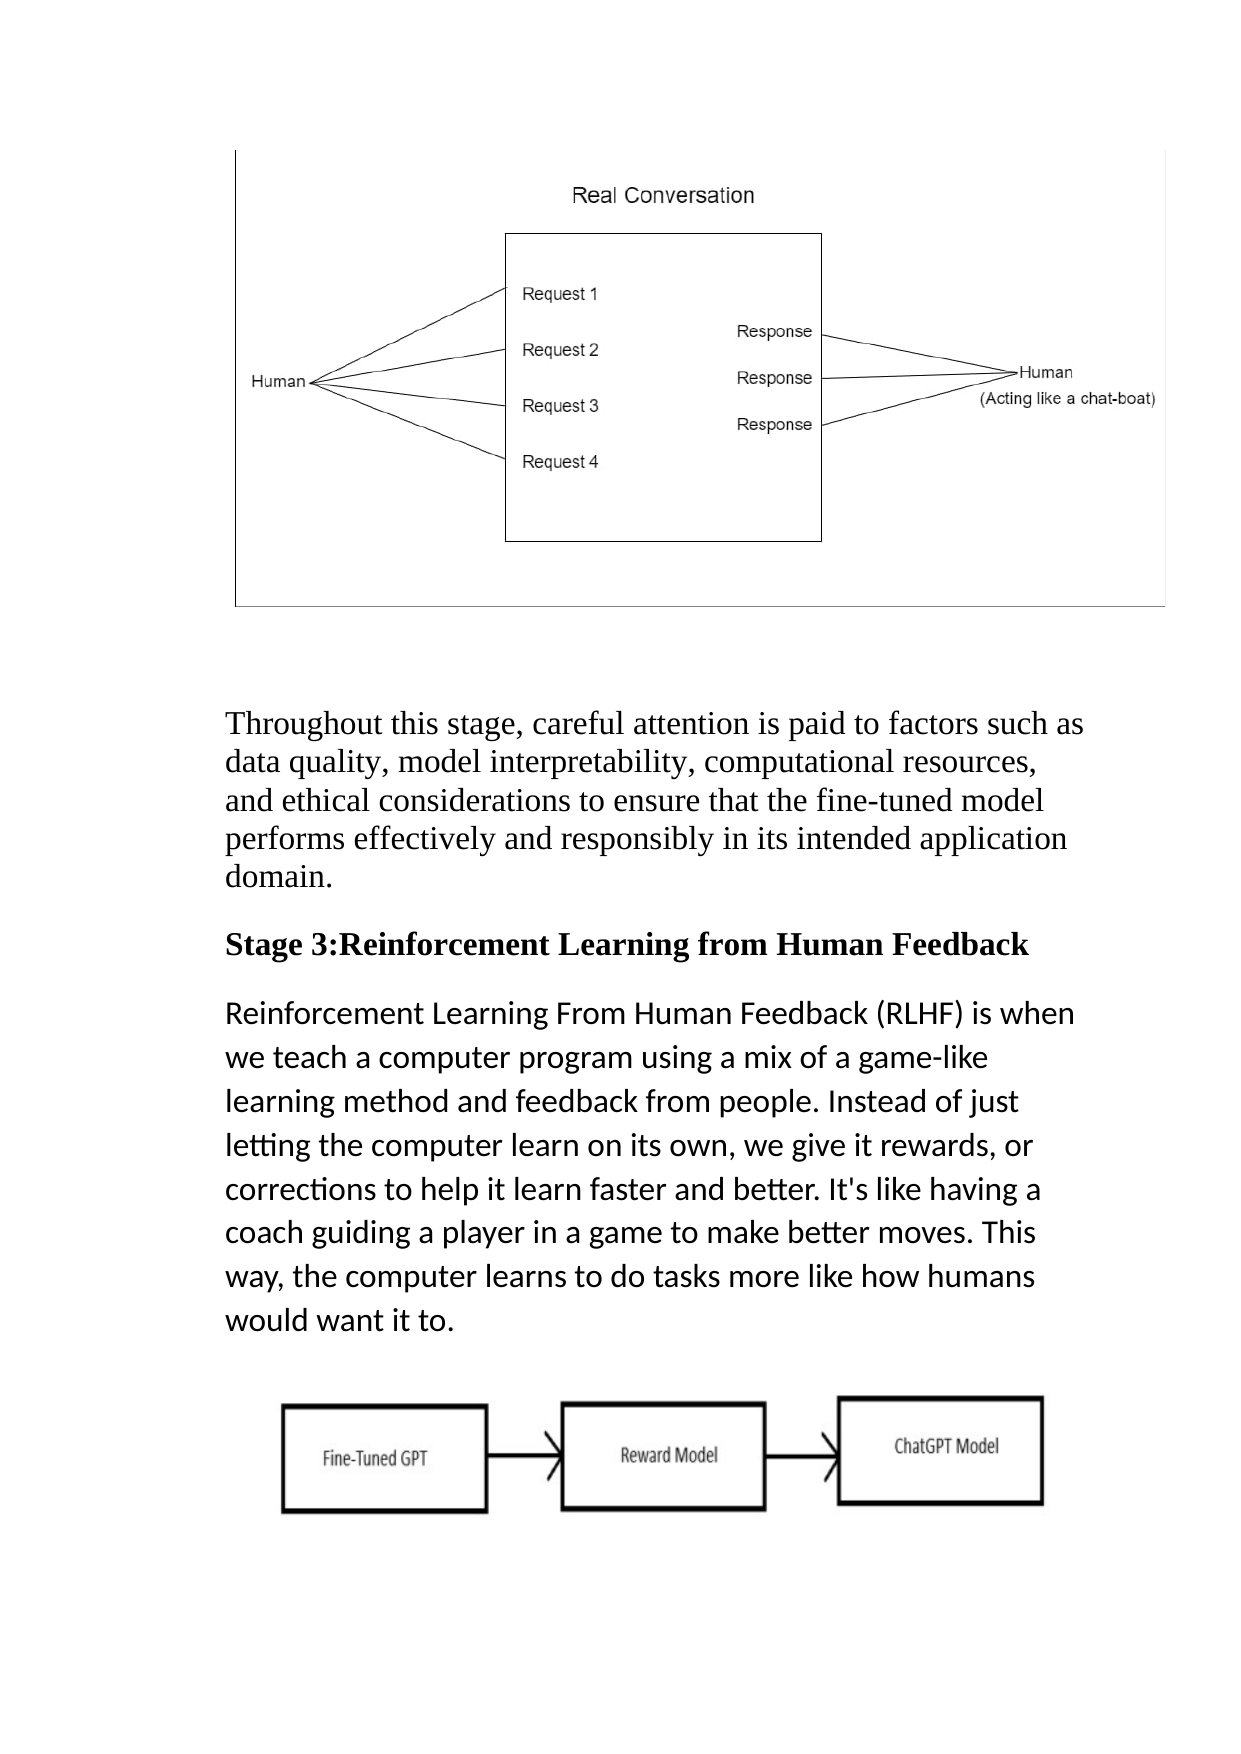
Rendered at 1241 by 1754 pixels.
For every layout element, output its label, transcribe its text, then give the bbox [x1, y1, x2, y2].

text Reinforcement Learning From Human Feedback (RLHF) is when we teach a computer program using a mix of a game-like learning method and feedback from people. Instead of just letting the computer learn on its own, we give it rewards, or corrections to help it learn faster and better. It's like having a coach guiding a player in a game to make better moves. This way, the computer learns to do tasks more like how humans would want it to. [225, 992, 1090, 1340]
picture [225, 1360, 1091, 1561]
picture [225, 150, 1166, 607]
text Throughout this stage, careful attention is paid to factors such as data quality, model interpretability, computational resources, and ethical considerations to ensure that the fine-tuned model performs effectively and responsibly in its intended application domain. [225, 703, 1090, 895]
text Stage 3:Reinforcement Learning from Human Feedback [150, 924, 1090, 962]
